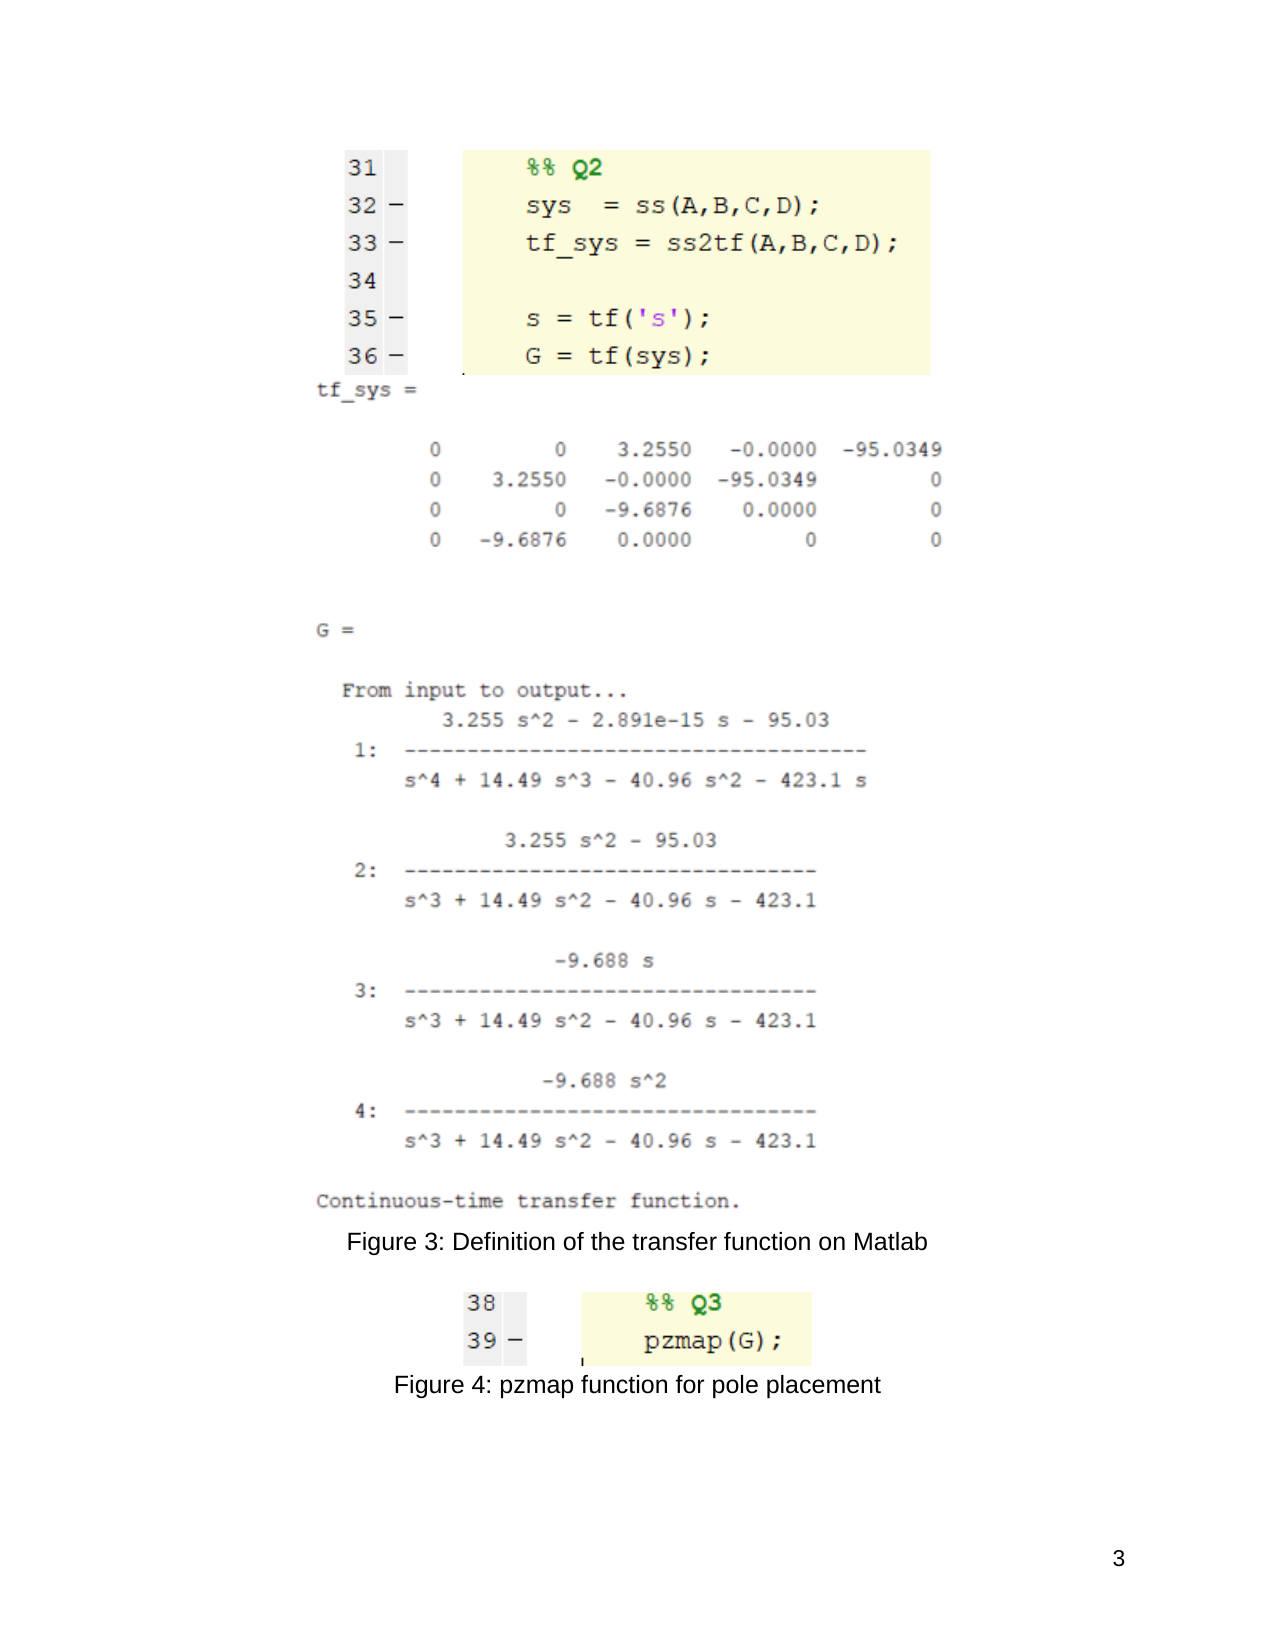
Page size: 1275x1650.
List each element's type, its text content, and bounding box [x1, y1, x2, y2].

text Figure 3: Definition of the transfer function on Matlab [150, 1226, 1125, 1255]
picture [344, 150, 931, 375]
picture [312, 378, 963, 1223]
picture [463, 1292, 812, 1366]
text Figure 4: pzmap function for pole placement [150, 1370, 1125, 1398]
